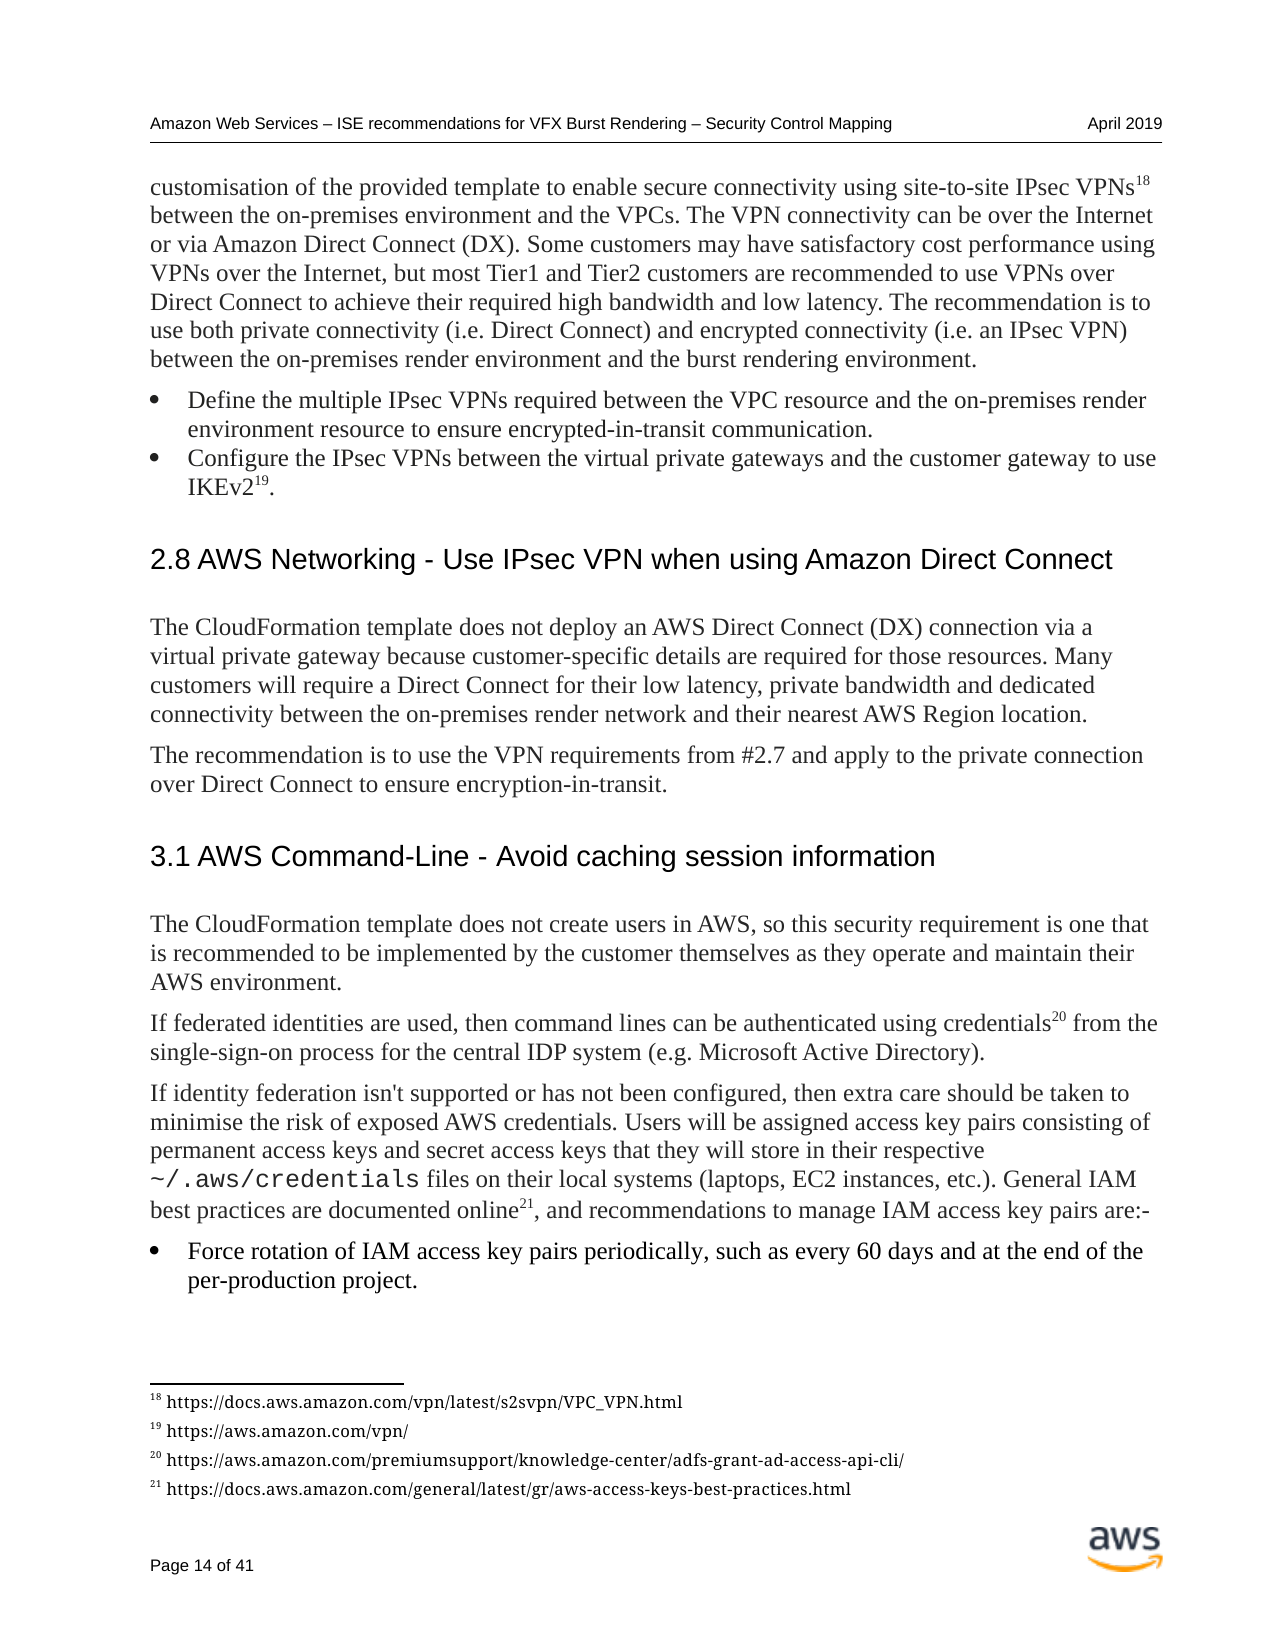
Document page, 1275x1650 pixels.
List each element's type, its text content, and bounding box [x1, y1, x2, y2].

text The CloudFormation template does not create users in AWS, so this security requirement is one that is recommended to be implemented by the customer themselves as they operate and maintain their AWS environment. [150, 881, 1162, 996]
picture [1087, 1527, 1163, 1572]
subtitle 3.1 AWS Command-Line - Avoid caching session information [150, 839, 1162, 872]
list Configure the IPsec VPNs between the virtual private gateways and the customer gateway to use IKEv2. [150, 443, 1162, 501]
list Define the multiple IPsec VPNs required between the VPC resource and the on-premises render environment resource to ensure encrypted-in-transit communication. [150, 386, 1162, 443]
list Force rotation of IAM access key pairs periodically, such as every 60 days and at the end of the per-production project. [150, 1236, 1162, 1294]
subtitle 2.8 AWS Networking - Use IPsec VPN when using Amazon Direct Connect [150, 542, 1162, 575]
text The recommendation is to use the VPN requirements from #2.7 and apply to the private connection over Direct Connect to ensure encryption-in-transit. [150, 740, 1162, 797]
text If federated identities are used, then command lines can be authenticated using credentials from the single-sign-on process for the central IDP system (e.g. Microsoft Active Directory). [150, 1008, 1162, 1066]
text The CloudFormation template does not deploy an AWS Direct Connect (DX) connection via a virtual private gateway because customer-specific details are required for those resources. Many customers will require a Direct Connect for their low latency, private bandwidth and dedicated connectivity between the on-premises render network and their nearest AWS Region location. [150, 584, 1162, 727]
text If identity federation isn't supported or has not been configured, then extra care should be taken to minimise the risk of exposed AWS credentials. Users will be assigned access key pairs consisting of permanent access keys and secret access keys that they will store in their respective ~/.aws/credentials files on their local systems (laptops, EC2 instances, etc.). General IAM best practices are documented online, and recommendations to manage IAM access key pairs are:- [150, 1078, 1162, 1224]
